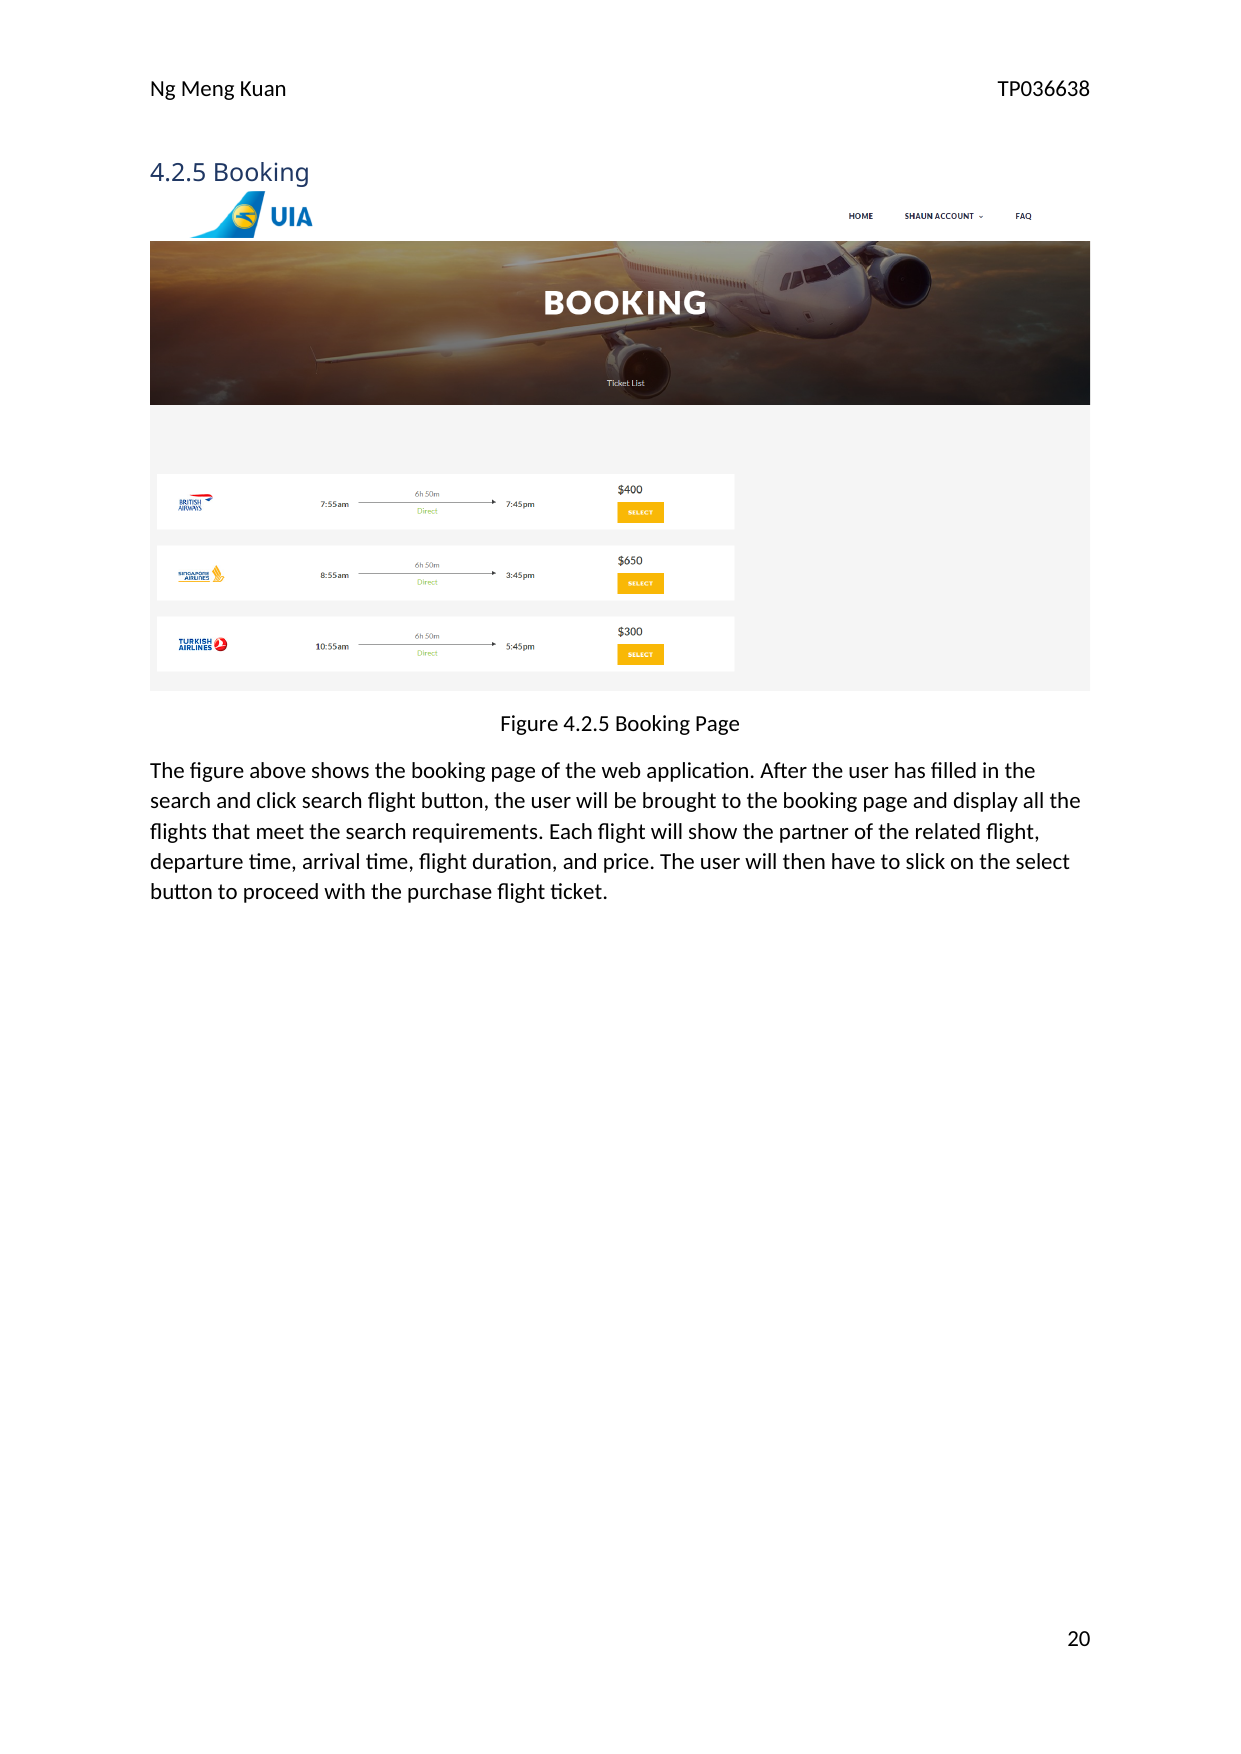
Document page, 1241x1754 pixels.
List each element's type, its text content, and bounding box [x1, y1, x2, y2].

subtitle 4.2.5 Booking [150, 154, 1090, 188]
picture [150, 191, 1091, 691]
text Figure 4.2.5 Booking Page [150, 709, 1090, 738]
text The figure above shows the booking page of the web application. After the user has filled in the search and click search flight button, the user will be brought to the booking page and display all the flights that meet the search requirements. Each flight will show the partner of the related flight, departure time, arrival time, flight duration, and price. The user will then have to slick on the select button to proceed with the purchase flight ticket. [150, 756, 1090, 905]
